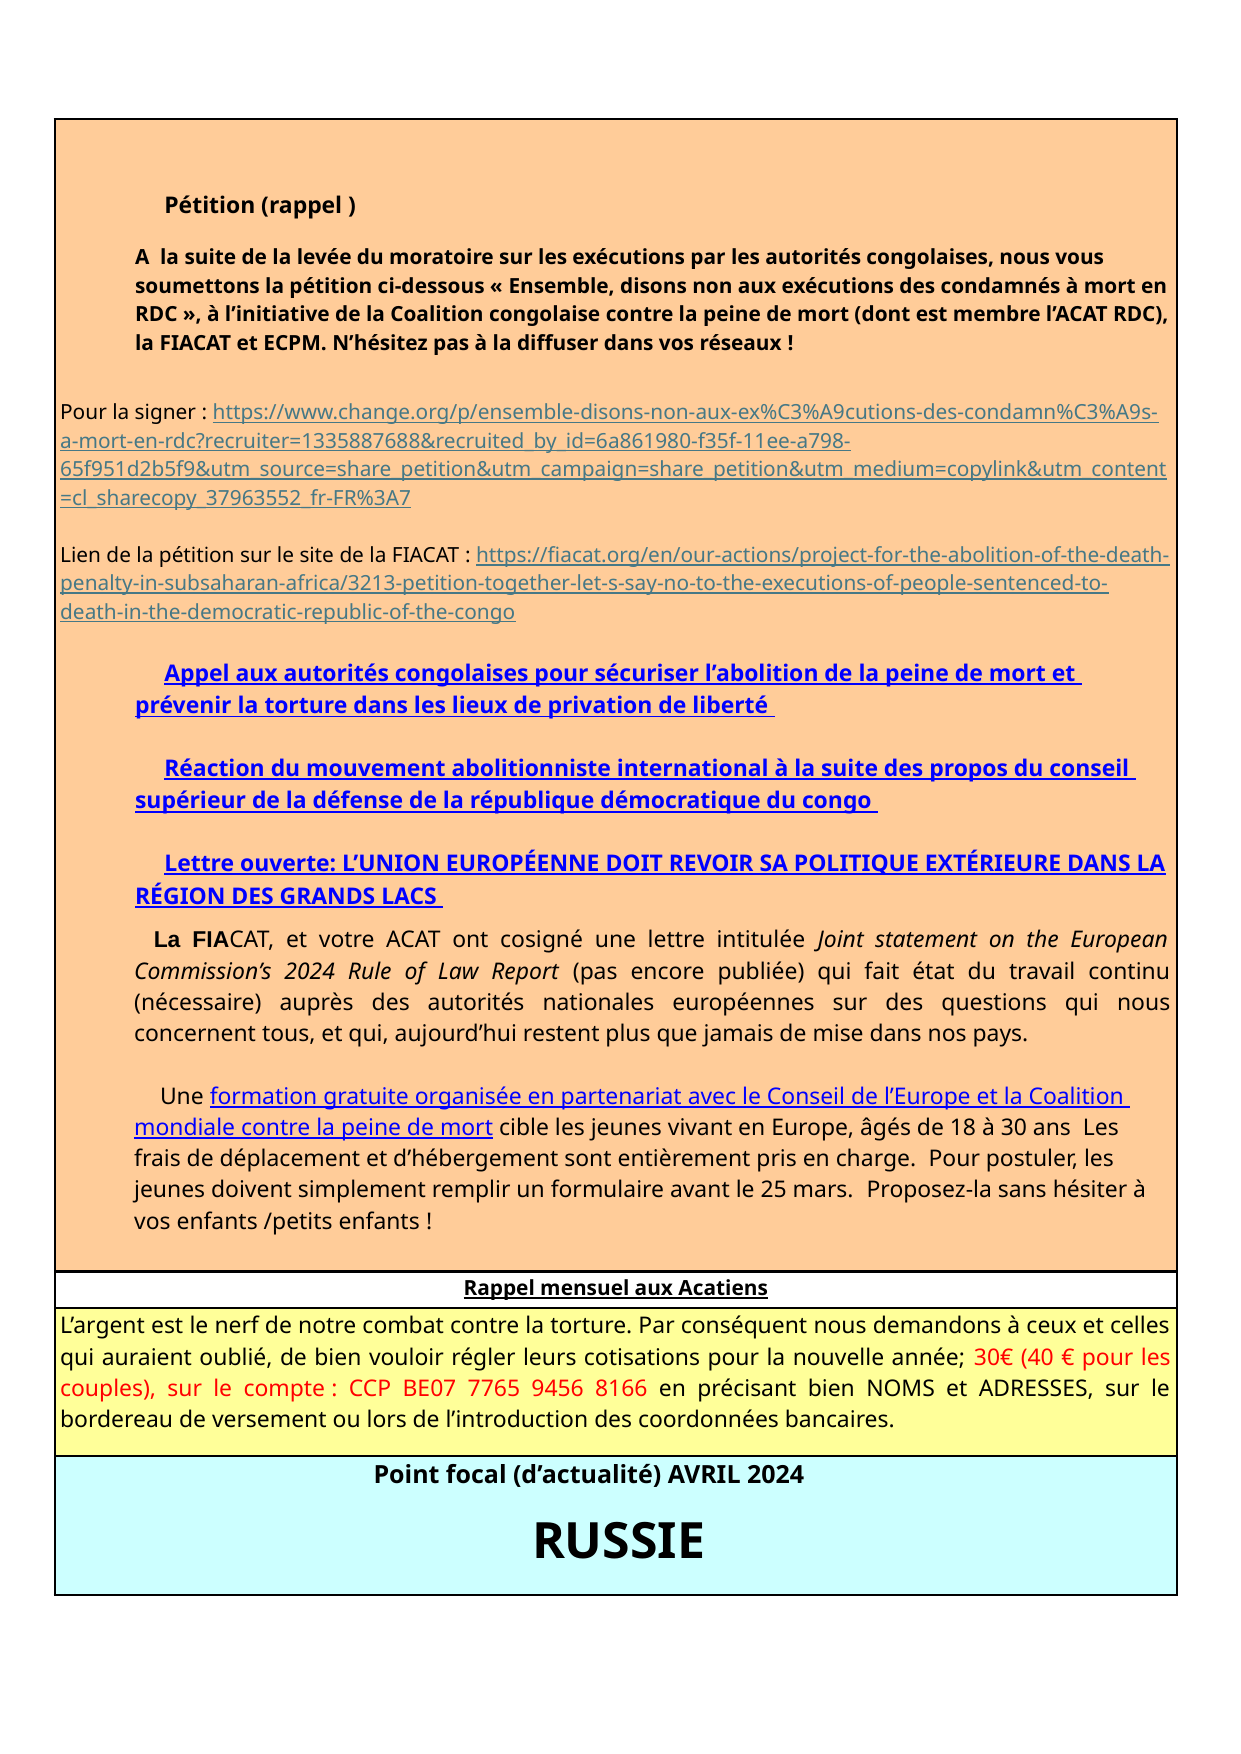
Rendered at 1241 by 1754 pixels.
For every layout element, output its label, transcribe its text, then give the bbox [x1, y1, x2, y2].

table_cell L’argent est le nerf de notre combat contre la torture. Par conséquent nous demandons à ceux et celles qui auraient oublié, de bien vouloir régler leurs cotisations pour la nouvelle année; 30€ (40 € pour les couples), sur le compte : CCP BE07 7765 9456 8166 en précisant bien NOMS et ADRESSES, sur le bordereau de versement ou lors de l’introduction des coordonnées bancaires. [56, 1309, 1176, 1455]
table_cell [56, 1457, 1176, 1594]
table_cell Rappel mensuel aux Acatiens [56, 1273, 1176, 1307]
table_cell 🚩Pétition (rappel ) A la suite de la levée du moratoire sur les exécutions par les autorités congolaises, nous vous soumettons la pétition ci-dessous « Ensemble, disons non aux exécutions des condamnés à mort en RDC », à l’initiative de la Coalition congolaise contre la peine de mort (dont est membre l’ACAT RDC), la FIACAT et ECPM. N’hésitez pas à la diffuser dans vos réseaux ! Pour la signer : https://www.change.org/p/ensemble-disons-non-aux-ex%C3%A9cutions-des-condamn%C3%A9s-a-mort-en-rdc?recruiter=1335887688&recruited_by_id=6a861980-f35f-11ee-a798-65f951d2b5f9&utm_source=share_petition&utm_campaign=share_petition&utm_medium=copylink&utm_content=cl_sharecopy_37963552_fr-FR%3A7 Lien de la pétition sur le site de la FIACAT : https://fiacat.org/en/our-actions/project-for-the-abolition-of-the-death-penalty-in-subsaharan-africa/3213-petition-together-let-s-say-no-to-the-executions-of-people-sentenced-to-death-in-the-democratic-republic-of-the-congo 🚩Appel aux autorités congolaises pour sécuriser l’abolition de la peine de mort et prévenir la torture dans les lieux de privation de liberté 🚩Réaction du mouvement abolitionniste international à la suite des propos du conseil supérieur de la défense de la république démocratique du congo 🚩Lettre ouverte: L’UNION EUROPÉENNE DOIT REVOIR SA POLITIQUE EXTÉRIEURE DANS LA RÉGION DES GRANDS LACS 🚩La FIACAT, et votre ACAT ont cosigné une lettre intitulée Joint statement on the European Commission’s 2024 Rule of Law Report (pas encore publiée) qui fait état du travail continu (nécessaire) auprès des autorités nationales européennes sur des questions qui nous concernent tous, et qui, aujourd’hui restent plus que jamais de mise dans nos pays. 🚩 Une formation gratuite organisée en partenariat avec le Conseil de l’Europe et la Coalition mondiale contre la peine de mort cible les jeunes vivant en Europe, âgés de 18 à 30 ans Les frais de déplacement et d’hébergement sont entièrement pris en charge. Pour postuler, les jeunes doivent simplement remplir un formulaire avant le 25 mars. Proposez-la sans hésiter à vos enfants /petits enfants ! [56, 120, 1176, 1270]
